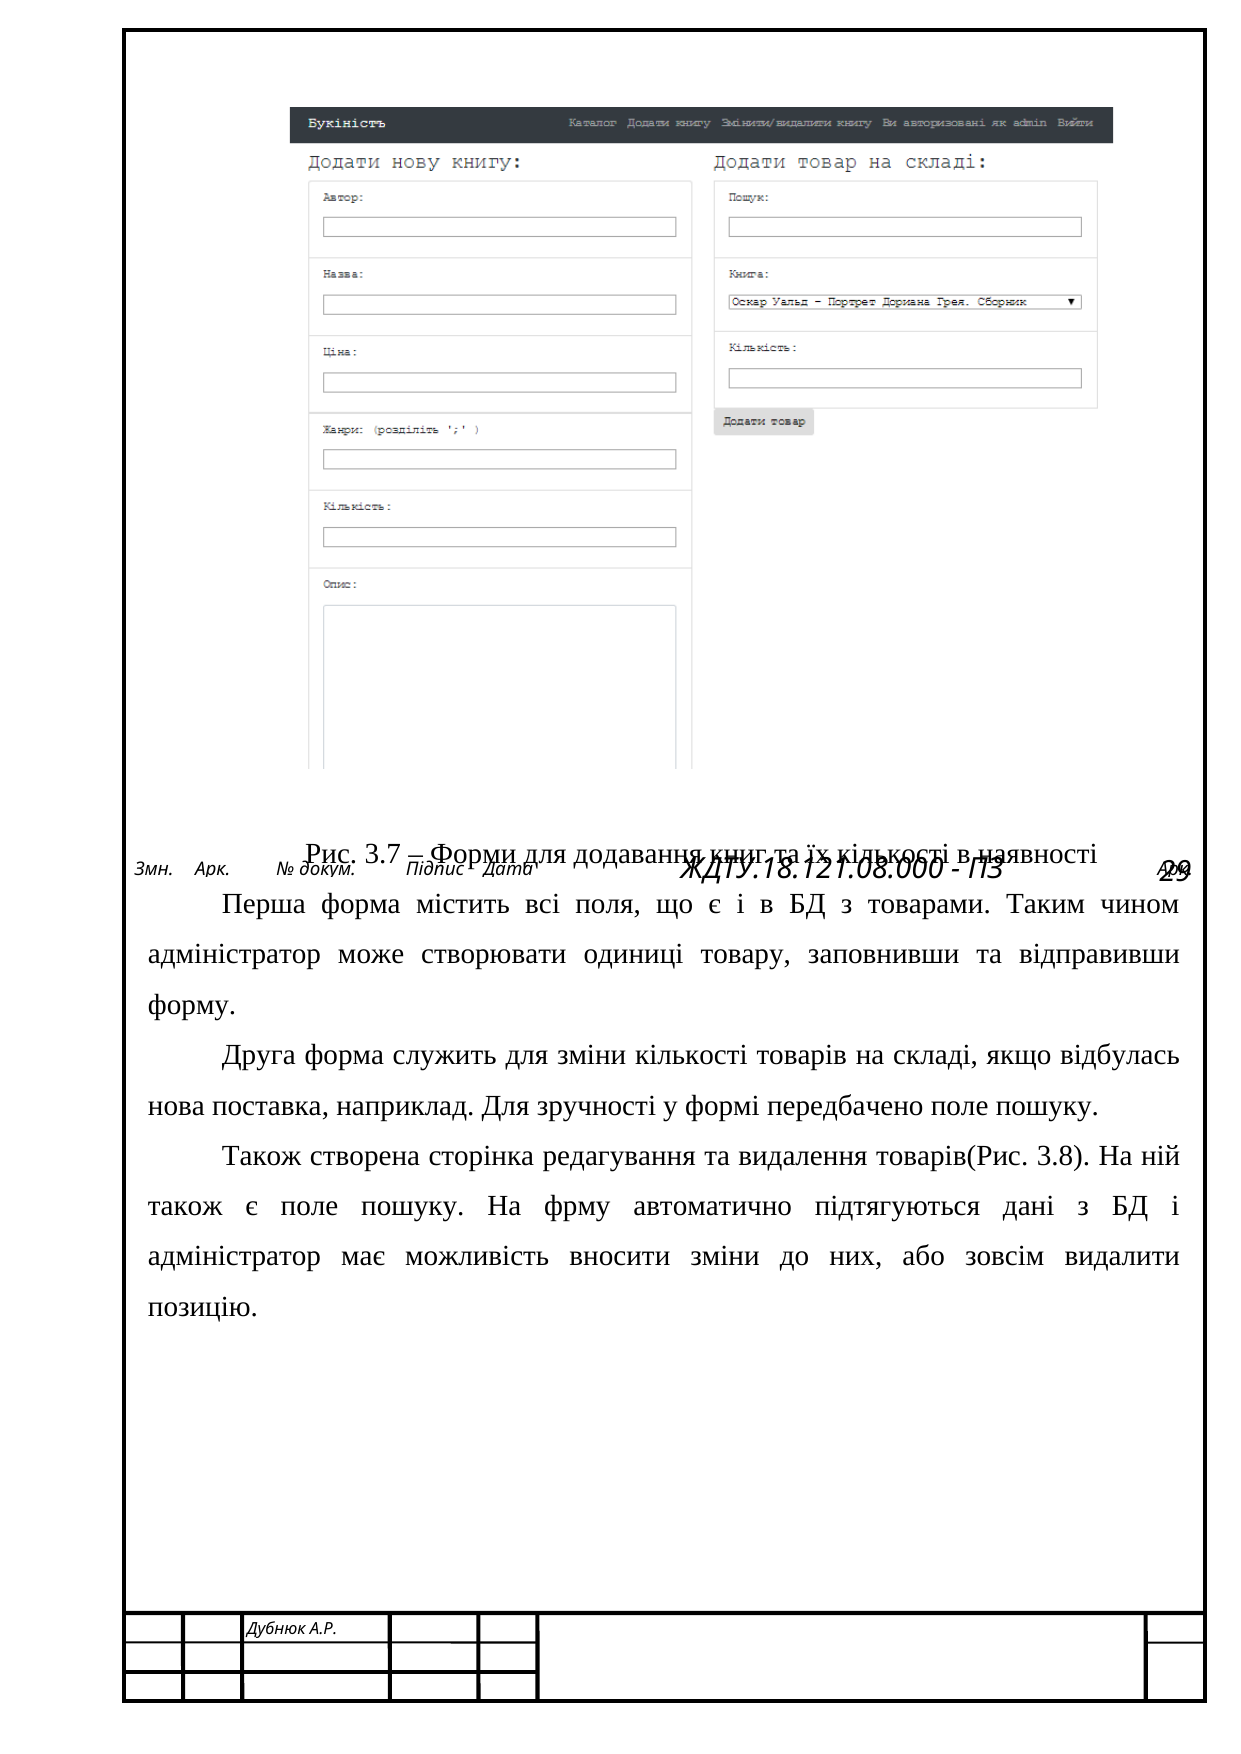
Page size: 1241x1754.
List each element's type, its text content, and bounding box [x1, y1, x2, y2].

text Друга форма служить для зміни кількості товарів на складі, якщо відбулась нова поставка, наприклад. Для зручності у формі передбачено поле пошуку. [148, 1037, 1181, 1121]
picture [289, 107, 1114, 769]
text Також створена сторінка редагування та видалення товарів(Рис. 3.8). На ній також є поле пошуку. На фрму автоматично підтягуються дані з БД і адміністратор має можливість вносити зміни до них, або зовсім видалити позицію. [148, 1138, 1181, 1322]
text Перша форма містить всі поля, що є і в БД з товарами. Таким чином адміністратор може створювати одиниці товару, заповнивши та відправивши форму. [148, 886, 1181, 1021]
text Рис. 3.7 – Форми для додавання книг та їх кількості в наявності [148, 836, 1181, 869]
